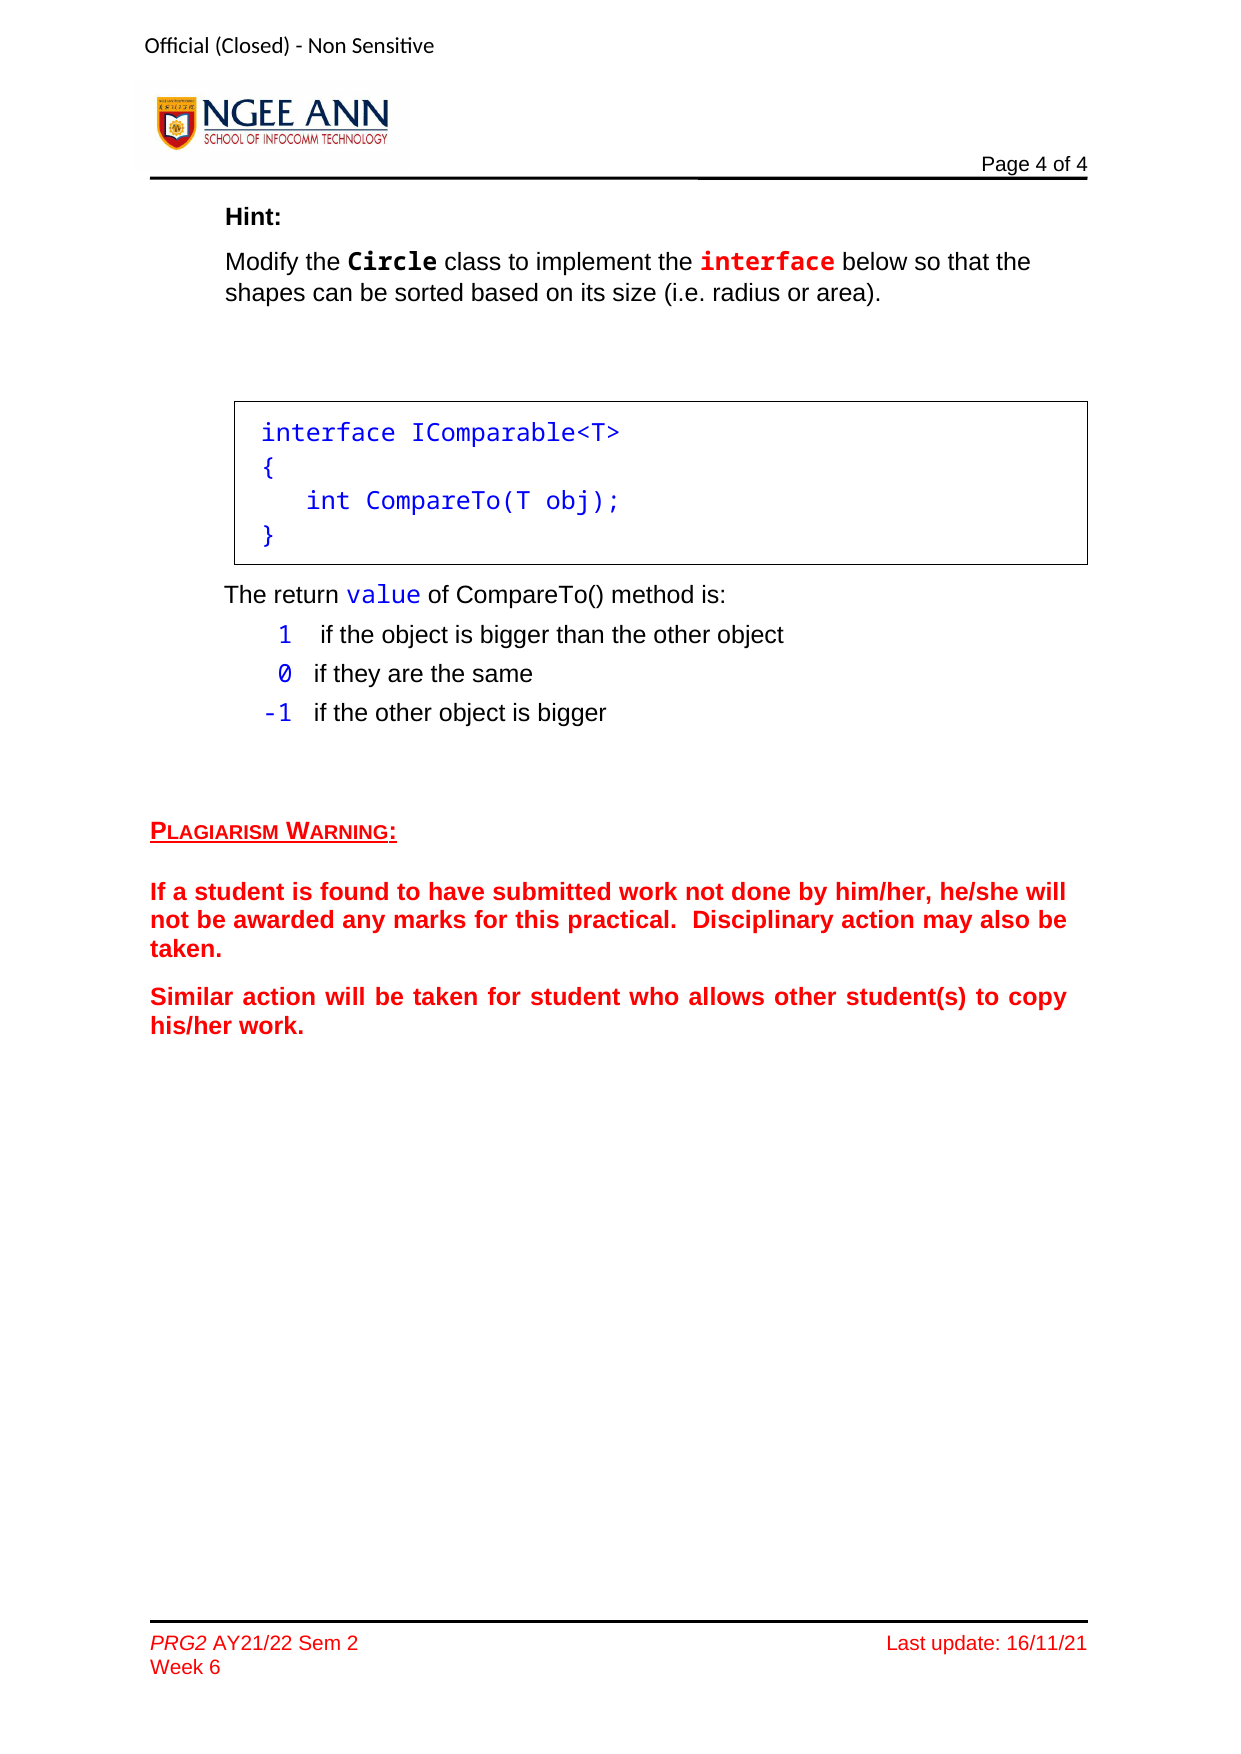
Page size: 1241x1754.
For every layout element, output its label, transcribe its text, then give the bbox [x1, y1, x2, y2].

text Similar action will be taken for student who allows other student(s) to copy his/her work. [150, 982, 1068, 1039]
text Hint: [150, 202, 1090, 231]
text -1 if the other object is bigger [262, 694, 1068, 729]
text Plagiarism Warning: [150, 816, 1090, 845]
text Modify the Circle class to implement the interface below so that the shapes can be sorted based on its size (i.e. radius or area). [225, 243, 1090, 306]
text 1 if the object is bigger than the other object [262, 616, 1068, 650]
picture [131, 75, 413, 172]
table_header interface IComparable<T> { int CompareTo(T obj); } [235, 402, 1087, 563]
text 0 if they are the same [262, 655, 1068, 689]
text If a student is found to have submitted work not done by him/her, he/she will not be awarded any marks for this practical. Disciplinary action may also be taken. [150, 877, 1068, 963]
text The return value of CompareTo() method is: [223, 577, 1068, 611]
